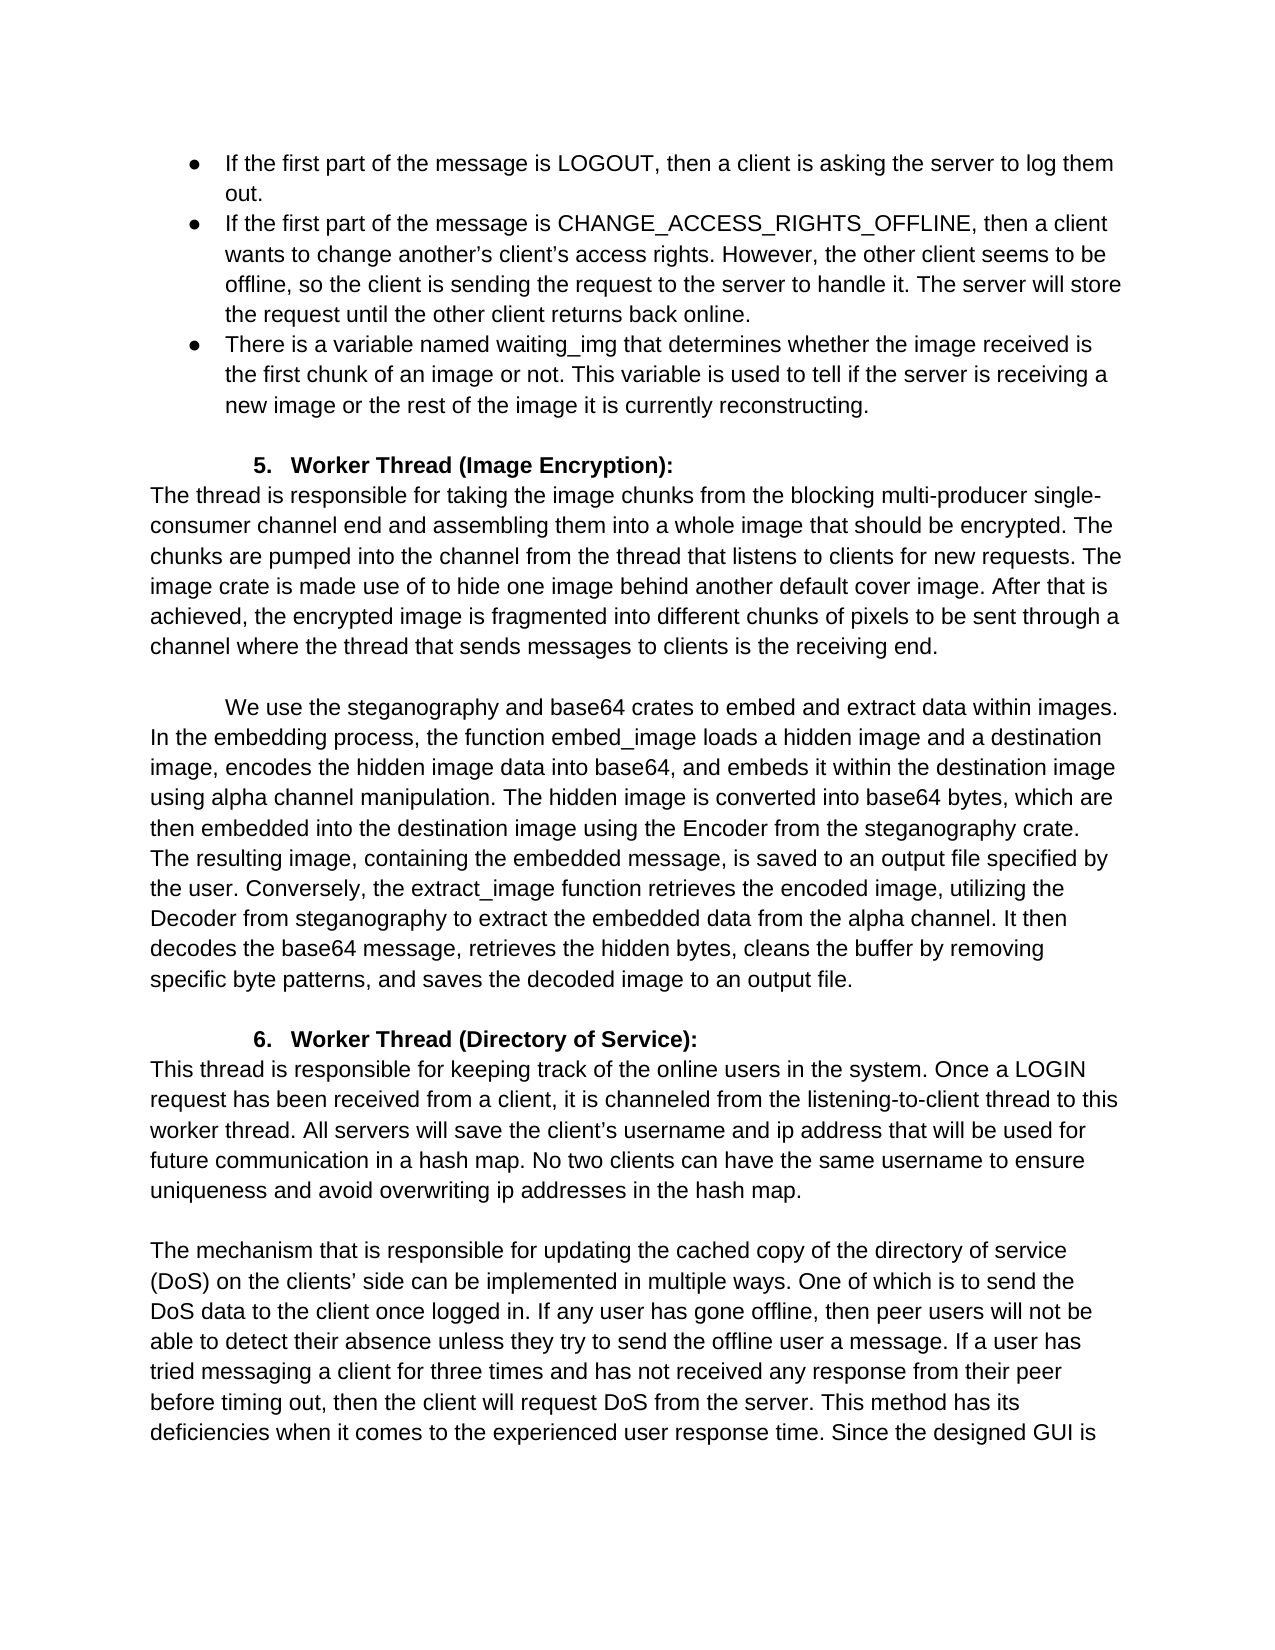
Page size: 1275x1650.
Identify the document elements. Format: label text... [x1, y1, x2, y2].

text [150, 1237, 1125, 1445]
list If the first part of the message is LOGOUT, then a client is asking the server to log them out. [187, 150, 1125, 207]
text We use the steganography and base64 crates to embed and extract data within images. In the embedding process, the function embed_image loads a hidden image and a destination image, encodes the hidden image data into base64, and embeds it within the destination image using alpha channel manipulation. The hidden image is converted into base64 bytes, which are then embedded into the destination image using the Encoder from the steganography crate. The resulting image, containing the embedded message, is saved to an output file specified by the user. Conversely, the extract_image function retrieves the encoded image, utilizing the Decoder from steganography to extract the embedded data from the alpha channel. It then decodes the base64 message, retrieves the hidden bytes, cleans the buffer by removing specific byte patterns, and saves the decoded image to an output file. [150, 694, 1125, 992]
list There is a variable named waiting_img that determines whether the image received is the first chunk of an image or not. This variable is used to tell if the server is receiving a new image or the rest of the image it is currently reconstructing. [187, 331, 1125, 418]
list If the first part of the message is CHANGE_ACCESS_RIGHTS_OFFLINE, then a client wants to change another’s client’s access rights. However, the other client seems to be offline, so the client is sending the request to the server to handle it. The server will store the request until the other client returns back online. [187, 210, 1125, 327]
text The thread is responsible for taking the image chunks from the blocking multi-producer single-consumer channel end and assembling them into a whole image that should be encrypted. The chunks are pumped into the channel from the thread that listens to clients for new requests. The image crate is made use of to hide one image behind another default cover image. After that is achieved, the encrypted image is fragmented into different chunks of pixels to be sent through a channel where the thread that sends messages to clients is the receiving end. [150, 482, 1125, 660]
text This thread is responsible for keeping track of the online users in the system. Once a LOGIN request has been received from a client, it is channeled from the listening-to-client thread to this worker thread. All servers will save the client’s username and ip address that will be used for future communication in a hash map. No two clients can have the same username to ensure uniqueness and avoid overwriting ip addresses in the hash map. [150, 1056, 1125, 1203]
list Worker Thread (Directory of Service): [253, 1026, 1125, 1052]
list Worker Thread (Image Encryption): [253, 452, 1125, 478]
